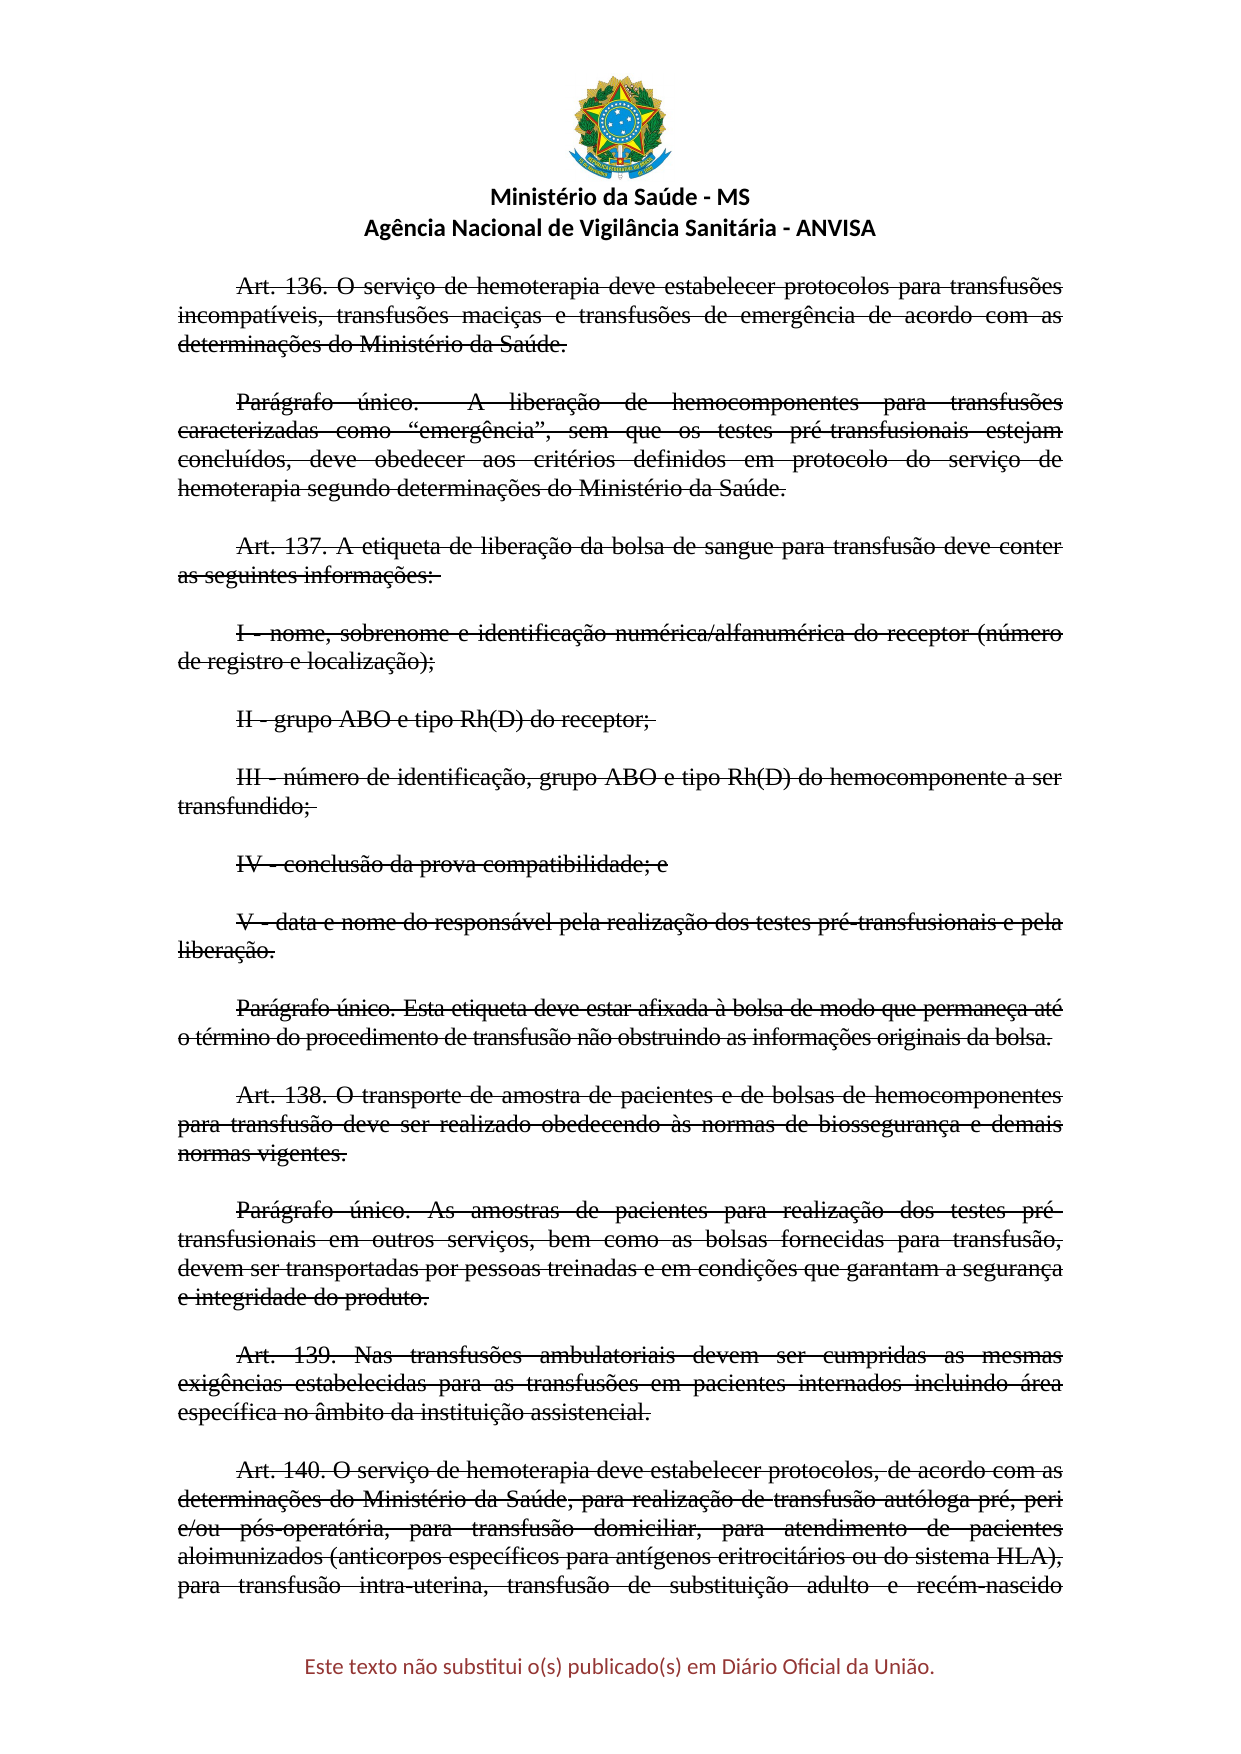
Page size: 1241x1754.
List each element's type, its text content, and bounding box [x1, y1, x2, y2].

text Art. etiqueta de liberação da bolsa de sangue para transfusão deve conter as seguintes informações: [177, 531, 1063, 588]
text Art. 139. Nas transfusões ambulatoriais devem ser cumpridas as mesmas exigências estabelecidas para as transfusões em pacientes internados incluindo área específica no âmbito da instituição assistencial. [177, 1340, 1063, 1384]
text Art. 136. O serviço de hemoterapia deve estabelecer protocolos para transfusões incompatíveis, transfusões maciças e transfusões de emergência de acordo com as determinações do Ministério da Saúde. [177, 317, 1063, 358]
text Parágrafo único. As amostras de pacientes para realização dos testes pré-transfusionais em outros serviços, bem como as bolsas fornecidas para transfusão, devem ser transportadas por pessoas treinadas e em condições que garantam a segurança e integridade do produto. [177, 1241, 1063, 1269]
text Parágrafo único. A liberação de hemocomponentes para transfusões caracterizadas como “emergência”, sem que os testes pré-transfusionais estejam concluídos, deve obedecer aos critérios definidos em protocolo do serviço de hemoterapia segundo determinações do Ministério da Saúde. [177, 387, 1063, 431]
text Art. 139. Nas transfusões ambulatoriais devem ser cumpridas as mesmas exigências estabelecidas para as transfusões em pacientes internados incluindo área específica no âmbito da instituição assistencial. [177, 1385, 1063, 1426]
text Parágrafo único. As amostras de pacientes para realização dos testes pré-transfusionais em outros serviços, bem como as bolsas fornecidas para transfusão, devem ser transportadas por pessoas treinadas e em condições que garantam a segurança e integridade do produto. [177, 1196, 1063, 1240]
text I - nome, sobrenome e identificação numérica/alfanumérica do receptor (número de registro e localização); [177, 618, 1063, 675]
text III - número de identificação, grupo ABO e tipo Rh(D) do hemocomponente a ser transfundido; [177, 762, 1063, 820]
text V - data e nome do responsável pela realização dos testes pré-transfusionais e pela liberação. [177, 907, 1063, 964]
text Parágrafo único. Esta etiqueta deve estar afixada à bolsa de modo que permaneça até o término do procedimento de transfusão não obstruindo as informações originais da bolsa. [177, 993, 1063, 1051]
text IV - conclusão da prova compatibilidade; e [177, 849, 1063, 878]
text II - grupo ABO e tipo Rh(D) do receptor; [177, 704, 1063, 733]
text Parágrafo único. As amostras de pacientes para realização dos testes pré-transfusionais em outros serviços, bem como as bolsas fornecidas para transfusão, devem ser transportadas por pessoas treinadas e em condições que garantam a segurança e integridade do produto. [177, 1270, 1063, 1311]
picture [565, 73, 675, 182]
text Parágrafo único. A liberação de hemocomponentes para transfusões caracterizadas como “emergência”, sem que os testes pré-transfusionais estejam concluídos, deve obedecer aos critérios definidos em protocolo do serviço de hemoterapia segundo determinações do Ministério da Saúde. [177, 432, 1063, 460]
text Art. 138. O transporte de amostra de pacientes e de bolsas de hemocomponentes para transfusão deve ser realizado obedecendo às normas de biossegurança e demais normas vigentes. [177, 1125, 1063, 1166]
text Art. 136. O serviço de hemoterapia deve estabelecer protocolos para transfusões incompatíveis, transfusões maciças e transfusões de emergência de acordo com as determinações do Ministério da Saúde. [177, 271, 1063, 316]
text Parágrafo único. A liberação de hemocomponentes para transfusões caracterizadas como “emergência”, sem que os testes pré-transfusionais estejam concluídos, deve obedecer aos critérios definidos em protocolo do serviço de hemoterapia segundo determinações do Ministério da Saúde. [177, 461, 1063, 502]
text Art. 138. O transporte de amostra de pacientes e de bolsas de hemocomponentes para transfusão deve ser realizado obedecendo às normas de biossegurança e demais normas vigentes. [177, 1080, 1063, 1124]
